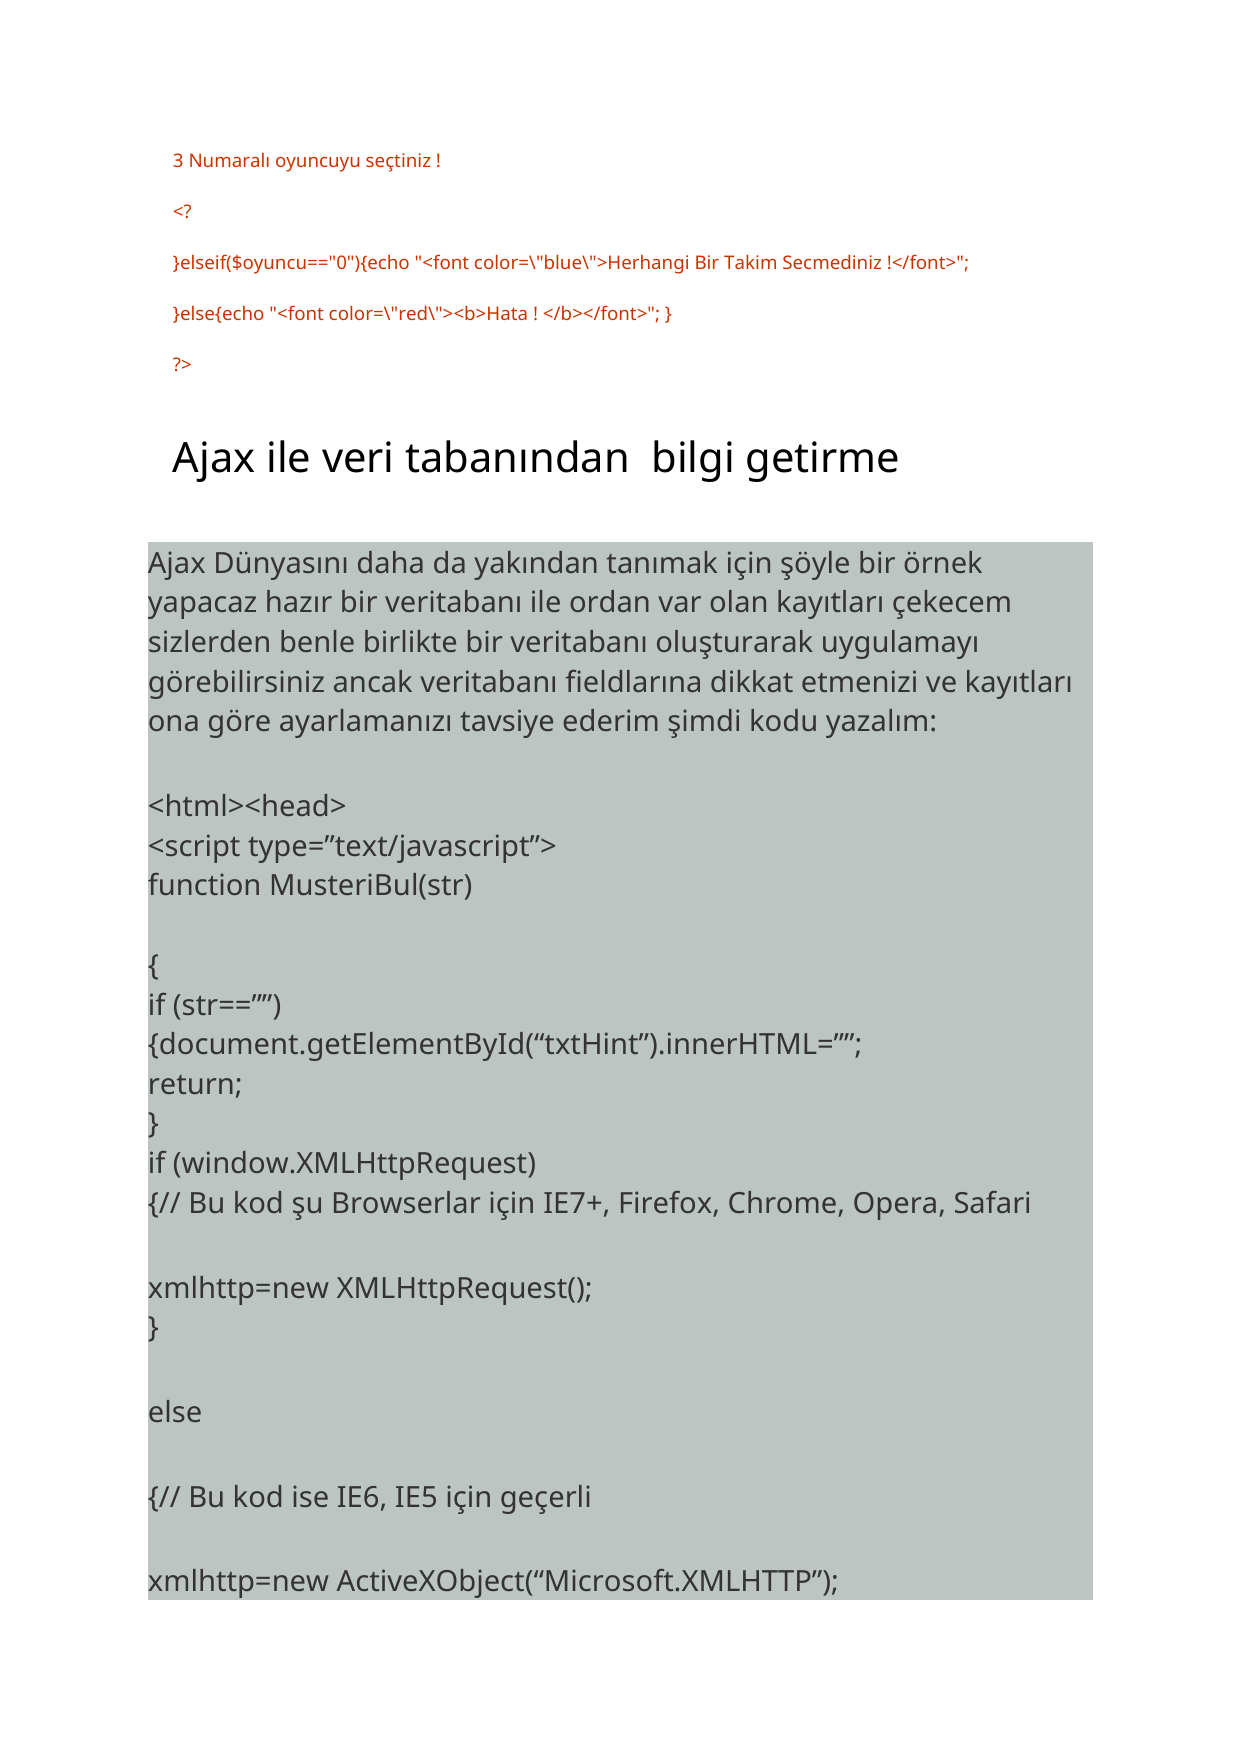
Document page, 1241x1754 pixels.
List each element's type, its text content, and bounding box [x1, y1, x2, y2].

text Ajax ile veri tabanından bilgi getirme [173, 428, 1068, 485]
text Ajax Dünyasını daha da yakından tanımak için şöyle bir örnek yapacaz hazır bir veritabanı ile ordan var olan kayıtları çekecem sizlerden benle birlikte bir veritabanı oluşturarak uygulamayı görebilirsiniz ancak veritabanı fieldlarına dikkat etmenizi ve kayıtları ona göre ayarlamanızı tavsiye ederim şimdi kodu yazalım: [148, 542, 1093, 740]
text xmlhttp=new ActiveXObject(“Microsoft.XMLHTTP”); [148, 1561, 1093, 1600]
text xmlhttp=new XMLHttpRequest(); } [148, 1267, 1093, 1346]
text {// Bu kod şu Browserlar için IE7+, Firefox, Chrome, Opera, Safari [148, 1182, 1093, 1222]
text else [148, 1391, 1093, 1431]
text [173, 148, 1068, 377]
text <html><head> <script type=”text/javascript”> function MusteriBul(str) { if (str==””) {document.getElementById(“txtHint”).innerHTML=””; return; } if (window.XMLHttpRequest) [148, 785, 1093, 1182]
text {// Bu kod ise IE6, IE5 için geçerli [148, 1476, 1093, 1516]
